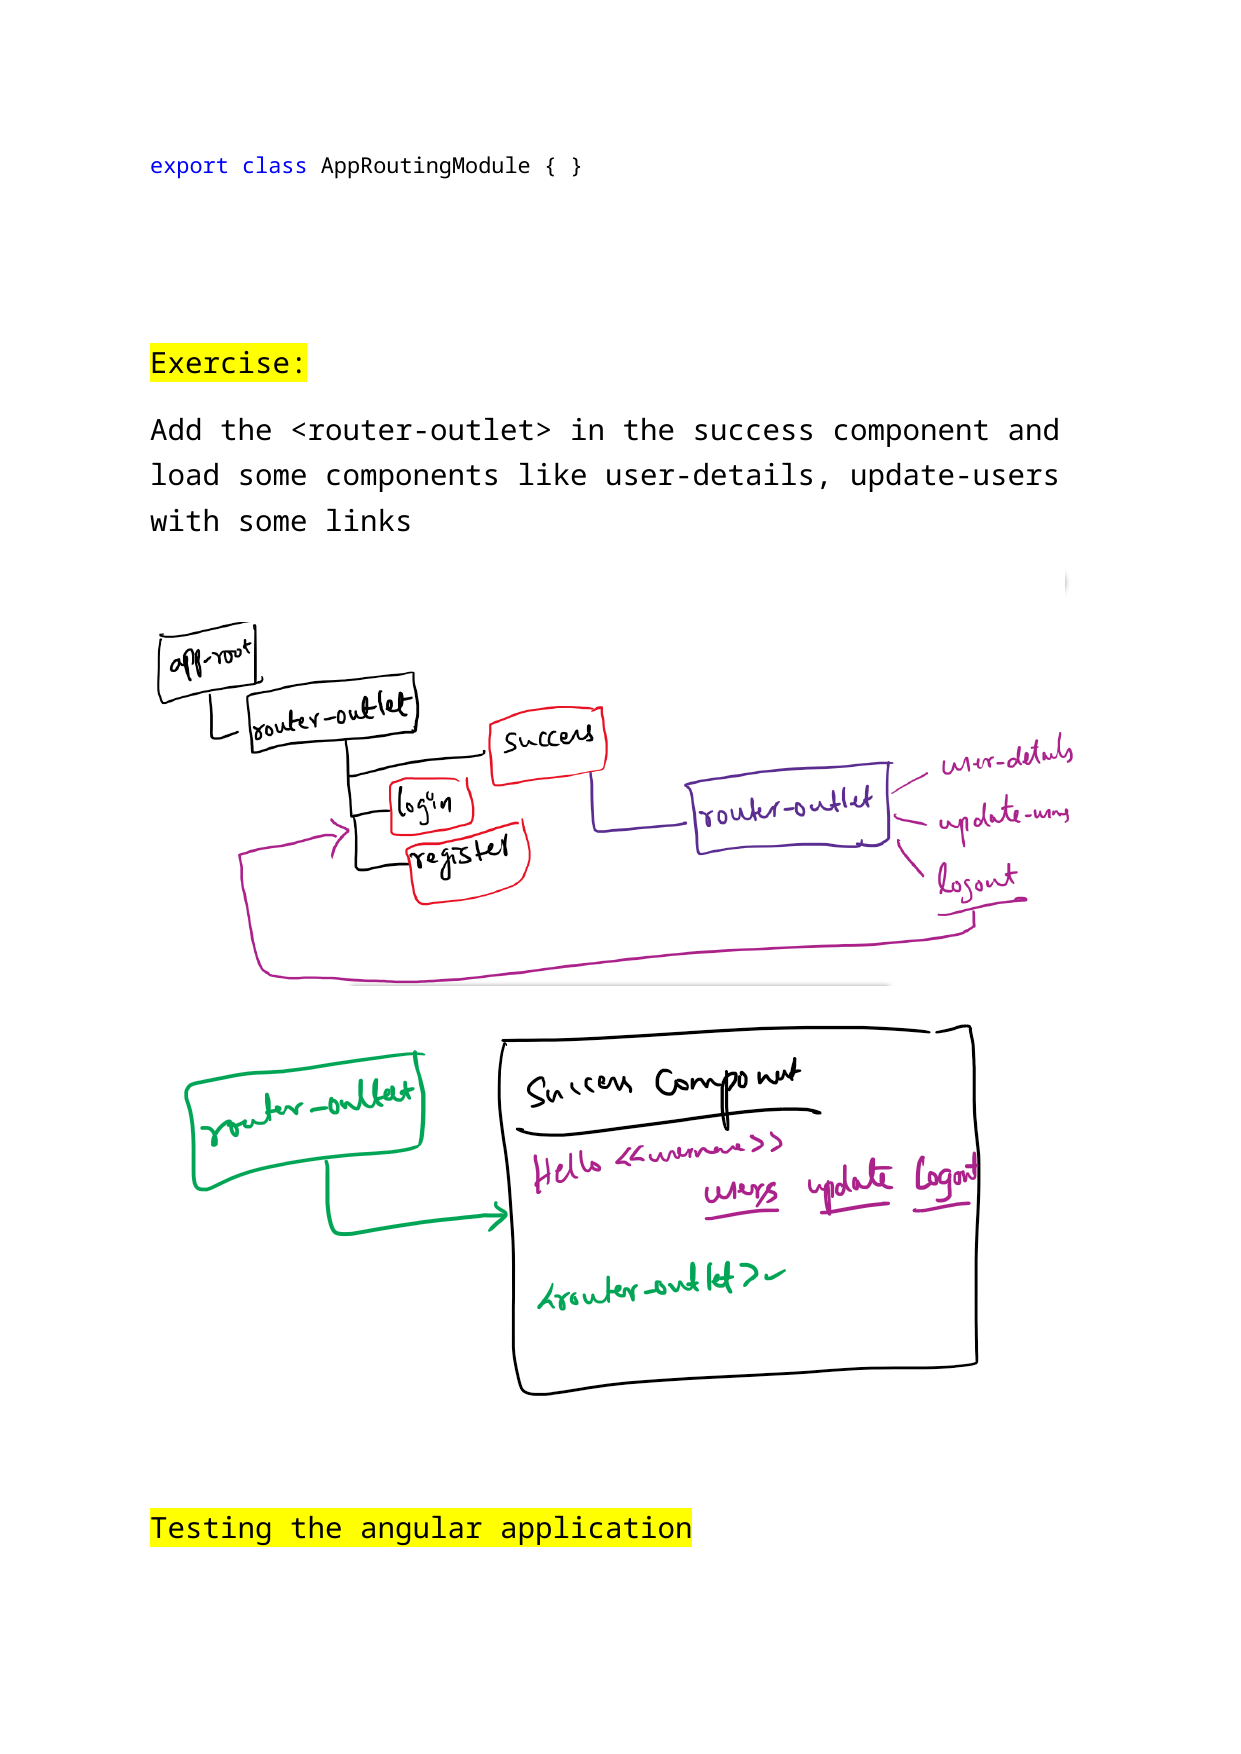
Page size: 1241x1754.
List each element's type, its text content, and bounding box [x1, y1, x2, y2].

text export class AppRoutingModule { } [150, 150, 1090, 180]
picture [150, 1010, 1090, 1416]
text Add the <router-outlet> in the success component and load some components like user-details, update-users with some links [150, 409, 1090, 540]
picture [150, 566, 1090, 986]
text Testing the angular application [150, 1507, 1090, 1547]
text Exercise: [150, 342, 1090, 382]
